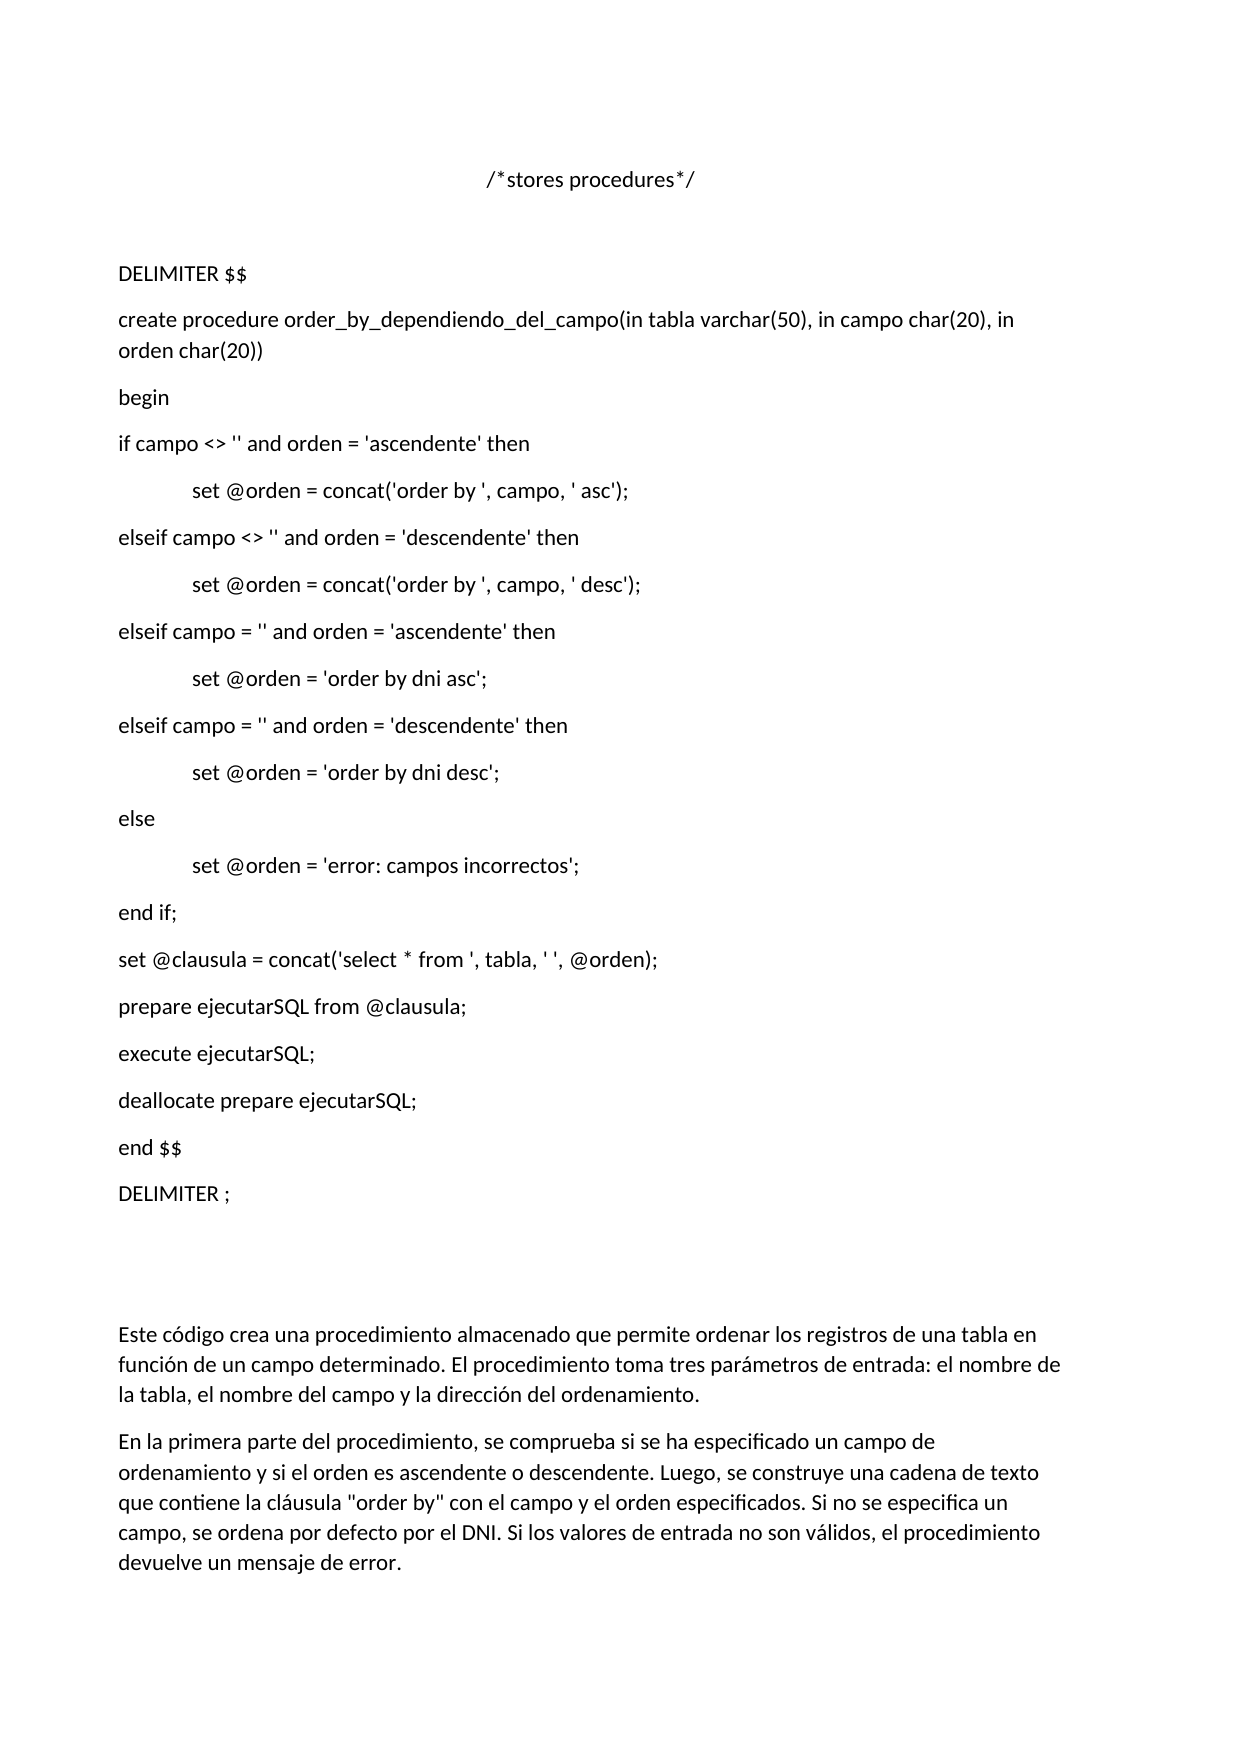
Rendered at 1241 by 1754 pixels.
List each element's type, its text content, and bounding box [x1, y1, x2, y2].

text begin [118, 383, 1063, 411]
text if campo <> '' and orden = 'ascendente' then [118, 429, 1063, 458]
text set @orden = 'error: campos incorrectos'; [118, 851, 1063, 879]
text deallocate prepare ejecutarSQL; [118, 1086, 1063, 1114]
text set @orden = concat('order by ', campo, ' asc'); [118, 476, 1063, 504]
text set @clausula = concat('select * from ', tabla, ' ', @orden); [118, 945, 1063, 973]
text prepare ejecutarSQL from @clausula; [118, 992, 1063, 1020]
text Este código crea una procedimiento almacenado que permite ordenar los registros de una tabla en función de un campo determinado. El procedimiento toma tres parámetros de entrada: el nombre de la tabla, el nombre del campo y la dirección del ordenamiento. [118, 1320, 1063, 1409]
text elseif campo = '' and orden = 'descendente' then [118, 711, 1063, 739]
text else [118, 804, 1063, 833]
text end if; [118, 898, 1063, 926]
text execute ejecutarSQL; [118, 1039, 1063, 1067]
text set @orden = 'order by dni desc'; [118, 758, 1063, 786]
text set @orden = concat('order by ', campo, ' desc'); [118, 570, 1063, 598]
text set @orden = 'order by dni asc'; [118, 664, 1063, 692]
text elseif campo = '' and orden = 'ascendente' then [118, 617, 1063, 645]
text create procedure order_by_dependiendo_del_campo(in tabla varchar(50), in campo char(20), in orden char(20)) [118, 306, 1063, 364]
text DELIMITER ; [118, 1179, 1063, 1208]
text elseif campo <> '' and orden = 'descendente' then [118, 523, 1063, 551]
text /*stores procedures*/ [118, 165, 1063, 193]
text DELIMITER $$ [118, 259, 1063, 287]
text En la primera parte del procedimiento, se comprueba si se ha especificado un campo de ordenamiento y si el orden es ascendente o descendente. Luego, se construye una cadena de texto que contiene la cláusula "order by" con el campo y el orden especificados. Si no se especifica un campo, se ordena por defecto por el DNI. Si los valores de entrada no son válidos, el procedimiento devuelve un mensaje de error. [118, 1427, 1063, 1576]
text end $$ [118, 1133, 1063, 1161]
